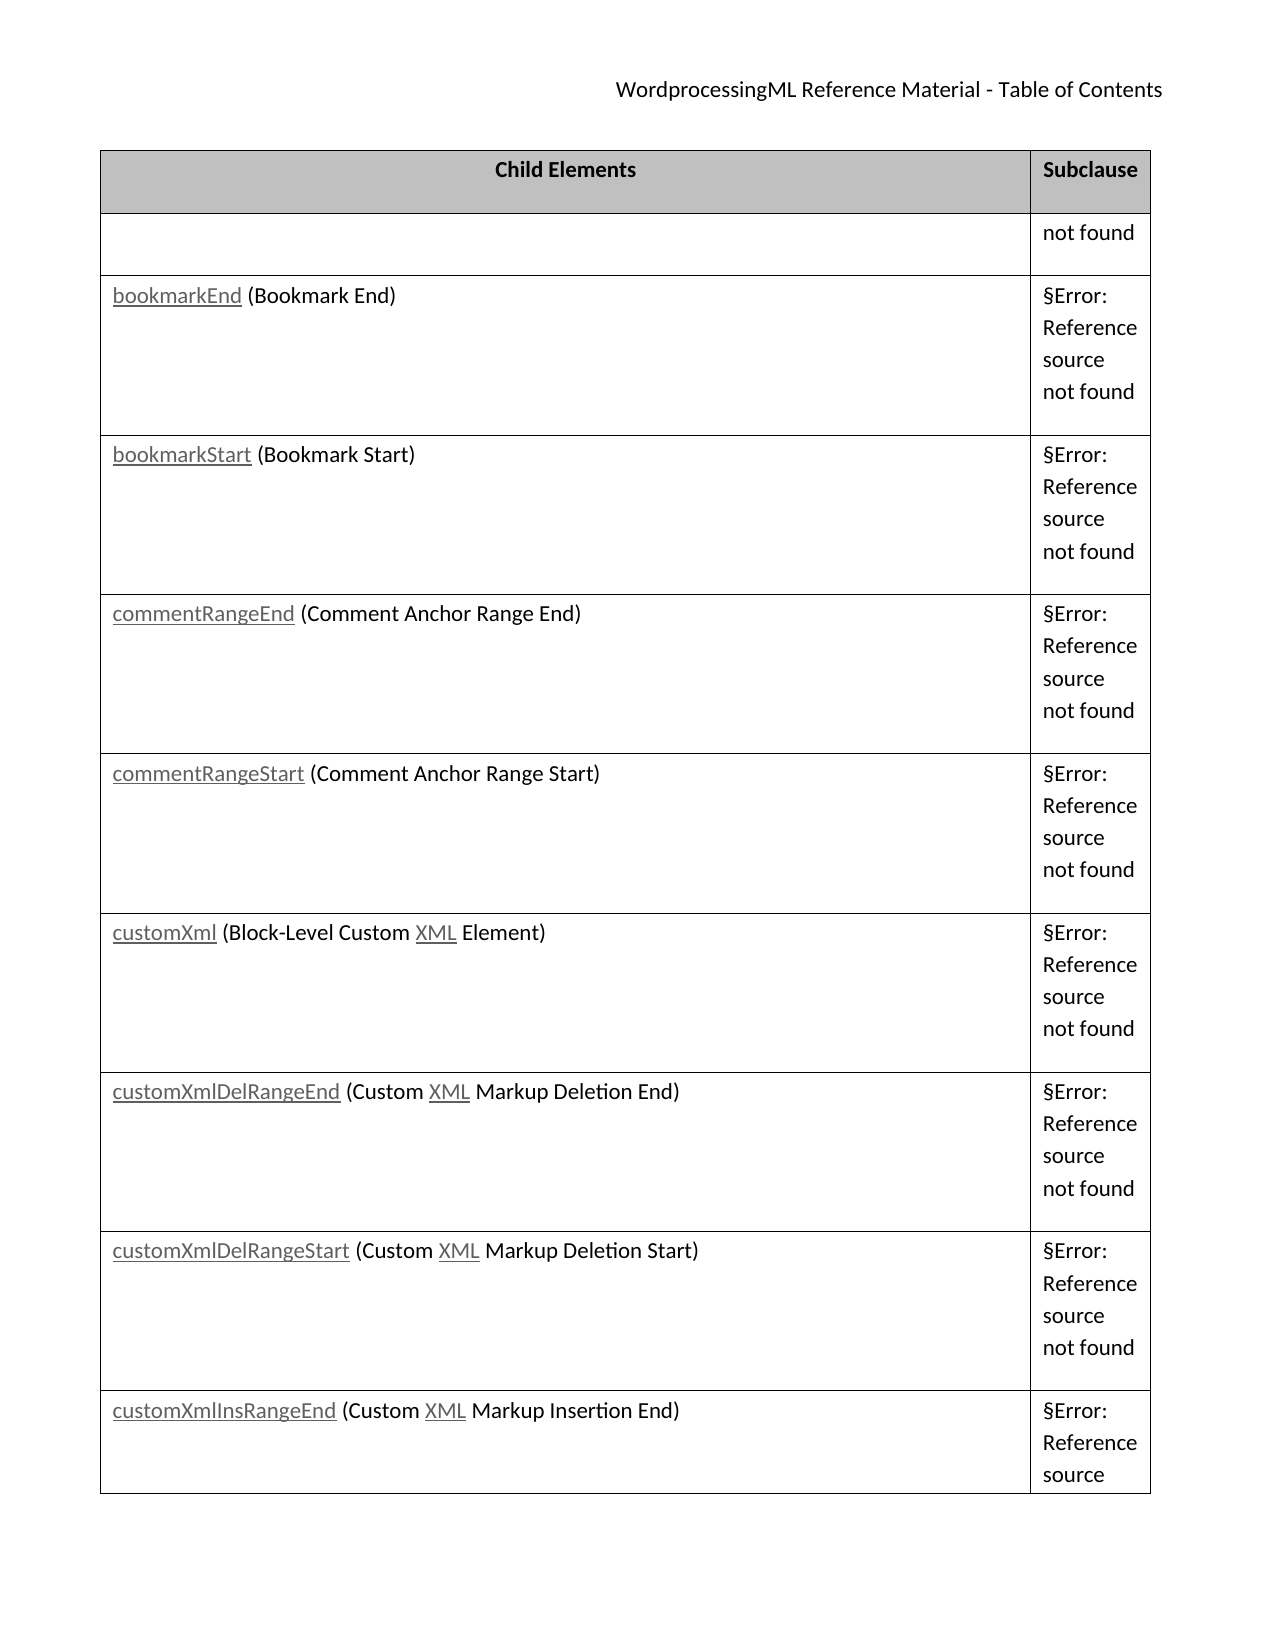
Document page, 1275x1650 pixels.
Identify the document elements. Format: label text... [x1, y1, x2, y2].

table_cell customXml (Block-Level Custom XML Element) [101, 914, 1030, 1072]
table_header Subclause [1031, 151, 1150, 213]
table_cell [101, 1391, 1030, 1493]
table_cell bookmarkStart (Bookmark Start) [101, 436, 1030, 594]
table_cell bookmarkEnd (Bookmark End) [101, 276, 1030, 435]
table_cell commentRangeEnd (Comment Anchor Range End) [101, 595, 1030, 753]
table_header Child Elements [101, 151, 1030, 213]
table_cell customXmlDelRangeStart (Custom XML Markup Deletion Start) [101, 1232, 1030, 1390]
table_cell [101, 214, 1030, 275]
table_cell commentRangeStart (Comment Anchor Range Start) [101, 754, 1030, 912]
table_cell customXmlDelRangeEnd (Custom XML Markup Deletion End) [101, 1073, 1030, 1231]
